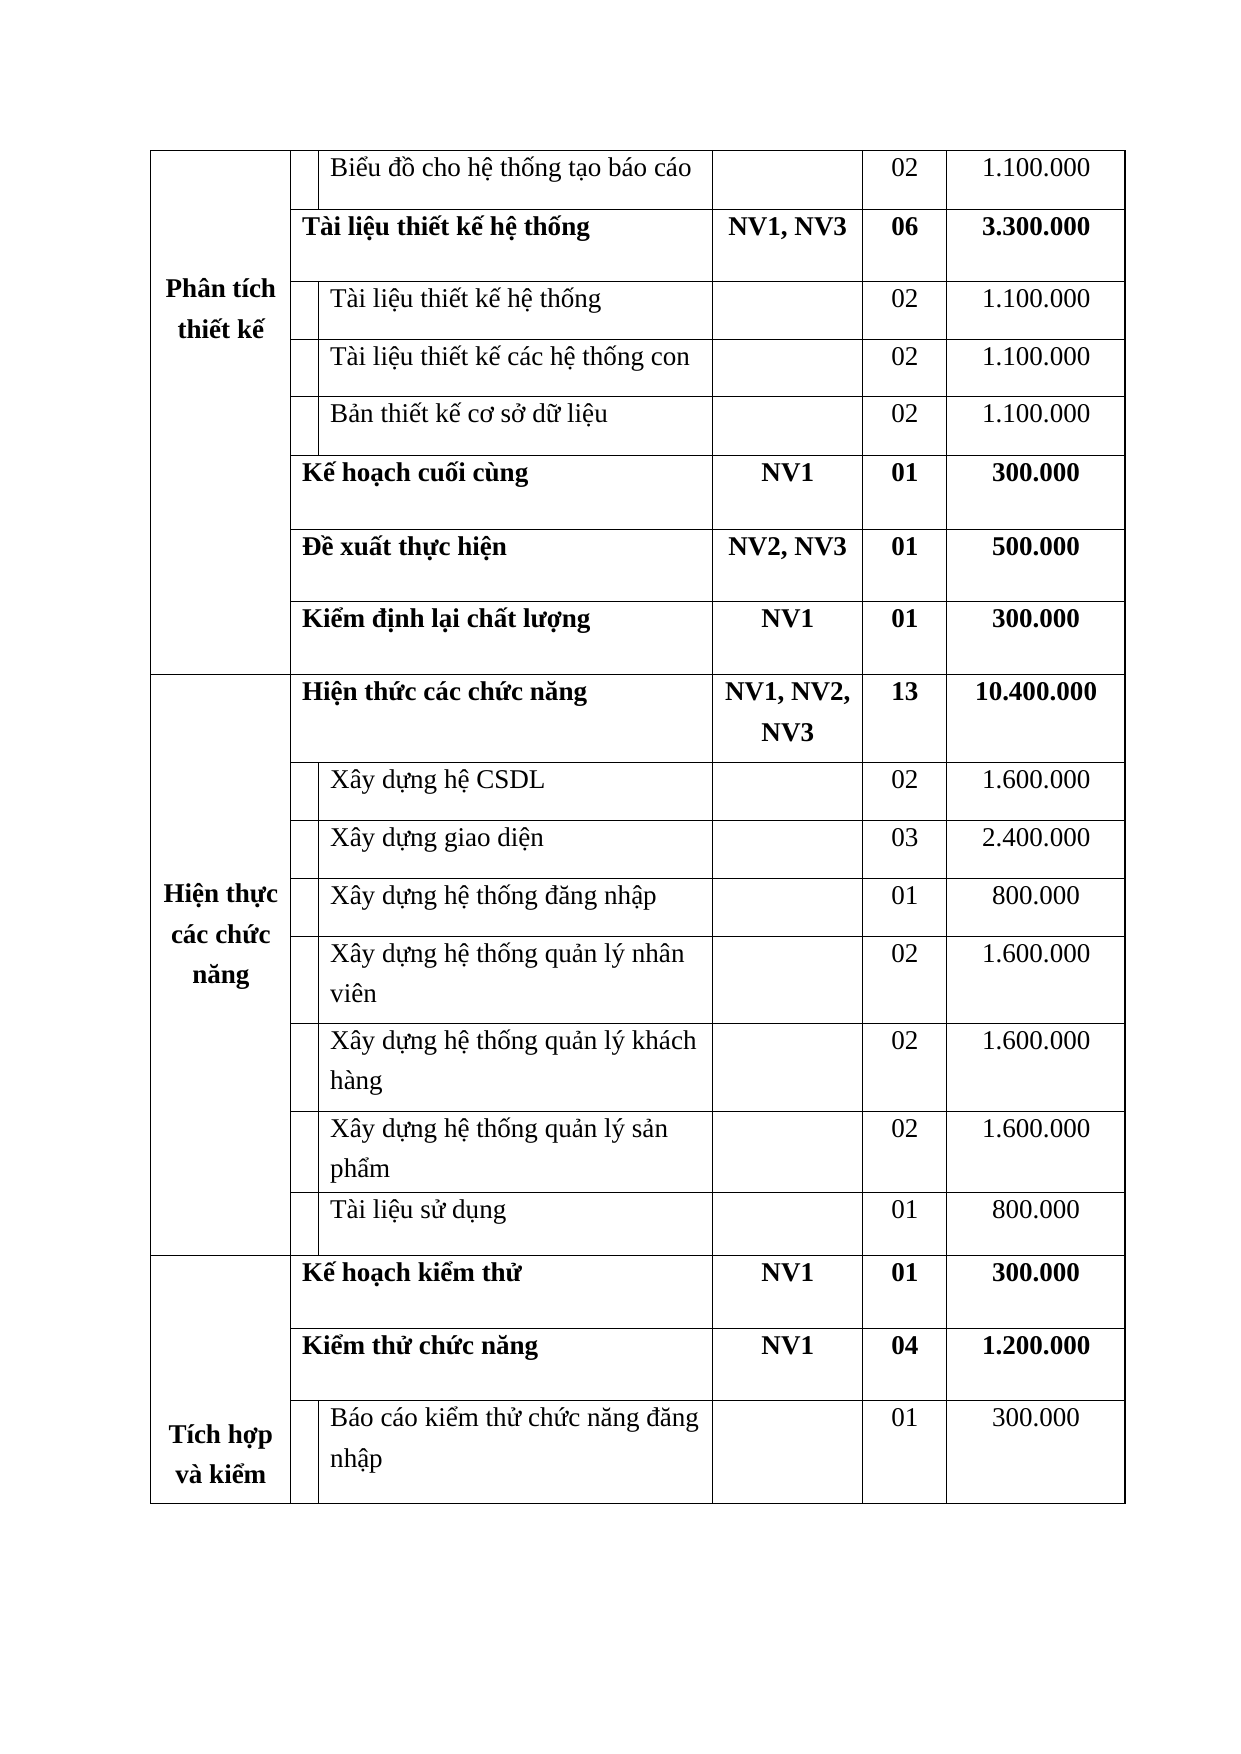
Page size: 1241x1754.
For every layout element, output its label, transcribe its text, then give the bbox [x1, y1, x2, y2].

table_cell 01 [863, 456, 946, 529]
table_cell Xây dựng hệ thống quản lý nhân viên [319, 937, 712, 1023]
table_cell Tích hợp và kiểm thử [151, 1256, 290, 1503]
table_cell 02 [863, 1112, 946, 1192]
table_cell 1.100.000 [947, 340, 1124, 396]
table_cell [291, 821, 318, 878]
table_cell Hiện thức các chức năng [291, 675, 712, 762]
table_cell [291, 151, 318, 209]
table_cell [713, 151, 862, 209]
table_cell Biểu đồ cho hệ thống tạo báo cáo [319, 151, 712, 209]
table_cell [291, 1024, 318, 1111]
table_cell Xây dựng giao diện [319, 821, 712, 878]
table_cell 02 [863, 763, 946, 820]
table_cell 2.400.000 [947, 821, 1124, 878]
table_cell 10.400.000 [947, 675, 1124, 762]
table_cell [291, 397, 318, 455]
table_cell 1.600.000 [947, 763, 1124, 820]
table_cell 800.000 [947, 1193, 1124, 1255]
table_cell 800.000 [947, 879, 1124, 936]
table_cell 500.000 [947, 530, 1124, 601]
table_cell [713, 1401, 862, 1503]
table_cell [713, 763, 862, 820]
table_cell [291, 340, 318, 396]
table_cell 02 [863, 397, 946, 455]
table_cell Tài liệu thiết kế các hệ thống con [319, 340, 712, 396]
table_cell 02 [863, 151, 946, 209]
table_cell 02 [863, 282, 946, 338]
table_cell [291, 1401, 318, 1503]
table_cell [713, 1193, 862, 1255]
table_cell [713, 879, 862, 936]
table_cell Bản thiết kế cơ sở dữ liệu [319, 397, 712, 455]
table_cell NV1 [713, 456, 862, 529]
table_cell [291, 937, 318, 1023]
table_cell 04 [863, 1329, 946, 1400]
table_cell 3.300.000 [947, 210, 1124, 281]
table_cell 02 [863, 340, 946, 396]
table_cell [713, 1112, 862, 1192]
table_cell [291, 1193, 318, 1255]
table_cell Hiện thực các chức năng [151, 675, 290, 1255]
table_cell Xây dựng hệ thống quản lý khách hàng [319, 1024, 712, 1111]
table_cell 13 [863, 675, 946, 762]
table_cell 1.100.000 [947, 151, 1124, 209]
table_cell Tài liệu thiết kế hệ thống [291, 210, 712, 281]
table_cell Kế hoạch kiểm thử [291, 1256, 712, 1328]
table_cell 02 [863, 1024, 946, 1111]
table_cell 01 [863, 879, 946, 936]
table_cell Tài liệu thiết kế hệ thống [319, 282, 712, 338]
table_cell 01 [863, 602, 946, 674]
table_cell 1.600.000 [947, 1024, 1124, 1111]
table_cell 300.000 [947, 602, 1124, 674]
table_cell NV1, NV2, NV3 [713, 675, 862, 762]
table_cell 01 [863, 530, 946, 601]
table_cell 06 [863, 210, 946, 281]
table_cell [713, 937, 862, 1023]
table_cell Báo cáo kiểm thử chức năng đăng nhập [319, 1401, 712, 1503]
table_cell NV1 [713, 602, 862, 674]
table_cell 01 [863, 1193, 946, 1255]
table_cell Xây dựng hệ thống đăng nhập [319, 879, 712, 936]
table_cell [713, 1024, 862, 1111]
table_cell NV1, NV3 [713, 210, 862, 281]
table_cell Kế hoạch cuối cùng [291, 456, 712, 529]
table_cell [713, 340, 862, 396]
table_cell [291, 282, 318, 338]
table_cell [291, 763, 318, 820]
table_cell 03 [863, 821, 946, 878]
table_cell NV2, NV3 [713, 530, 862, 601]
table_cell [291, 1112, 318, 1192]
table_cell 1.200.000 [947, 1329, 1124, 1400]
table_cell 300.000 [947, 1256, 1124, 1328]
table_cell Đề xuất thực hiện [291, 530, 712, 601]
table_cell Xây dựng hệ CSDL [319, 763, 712, 820]
table_cell [713, 397, 862, 455]
table_cell 1.100.000 [947, 282, 1124, 338]
table_cell [713, 282, 862, 338]
table_cell 300.000 [947, 456, 1124, 529]
table_cell Kiểm định lại chất lượng [291, 602, 712, 674]
table_cell Xây dựng hệ thống quản lý sản phẩm [319, 1112, 712, 1192]
table_cell 02 [863, 937, 946, 1023]
table_cell Tài liệu sử dụng [319, 1193, 712, 1255]
table_cell 1.100.000 [947, 397, 1124, 455]
table_cell Kiểm thử chức năng [291, 1329, 712, 1400]
table_cell 01 [863, 1401, 946, 1503]
table_cell [291, 879, 318, 936]
table_cell 01 [863, 1256, 946, 1328]
table_cell [713, 821, 862, 878]
table_cell 300.000 [947, 1401, 1124, 1503]
table_cell NV1 [713, 1256, 862, 1328]
table_cell NV1 [713, 1329, 862, 1400]
table_cell 1.600.000 [947, 1112, 1124, 1192]
table_cell 1.600.000 [947, 937, 1124, 1023]
